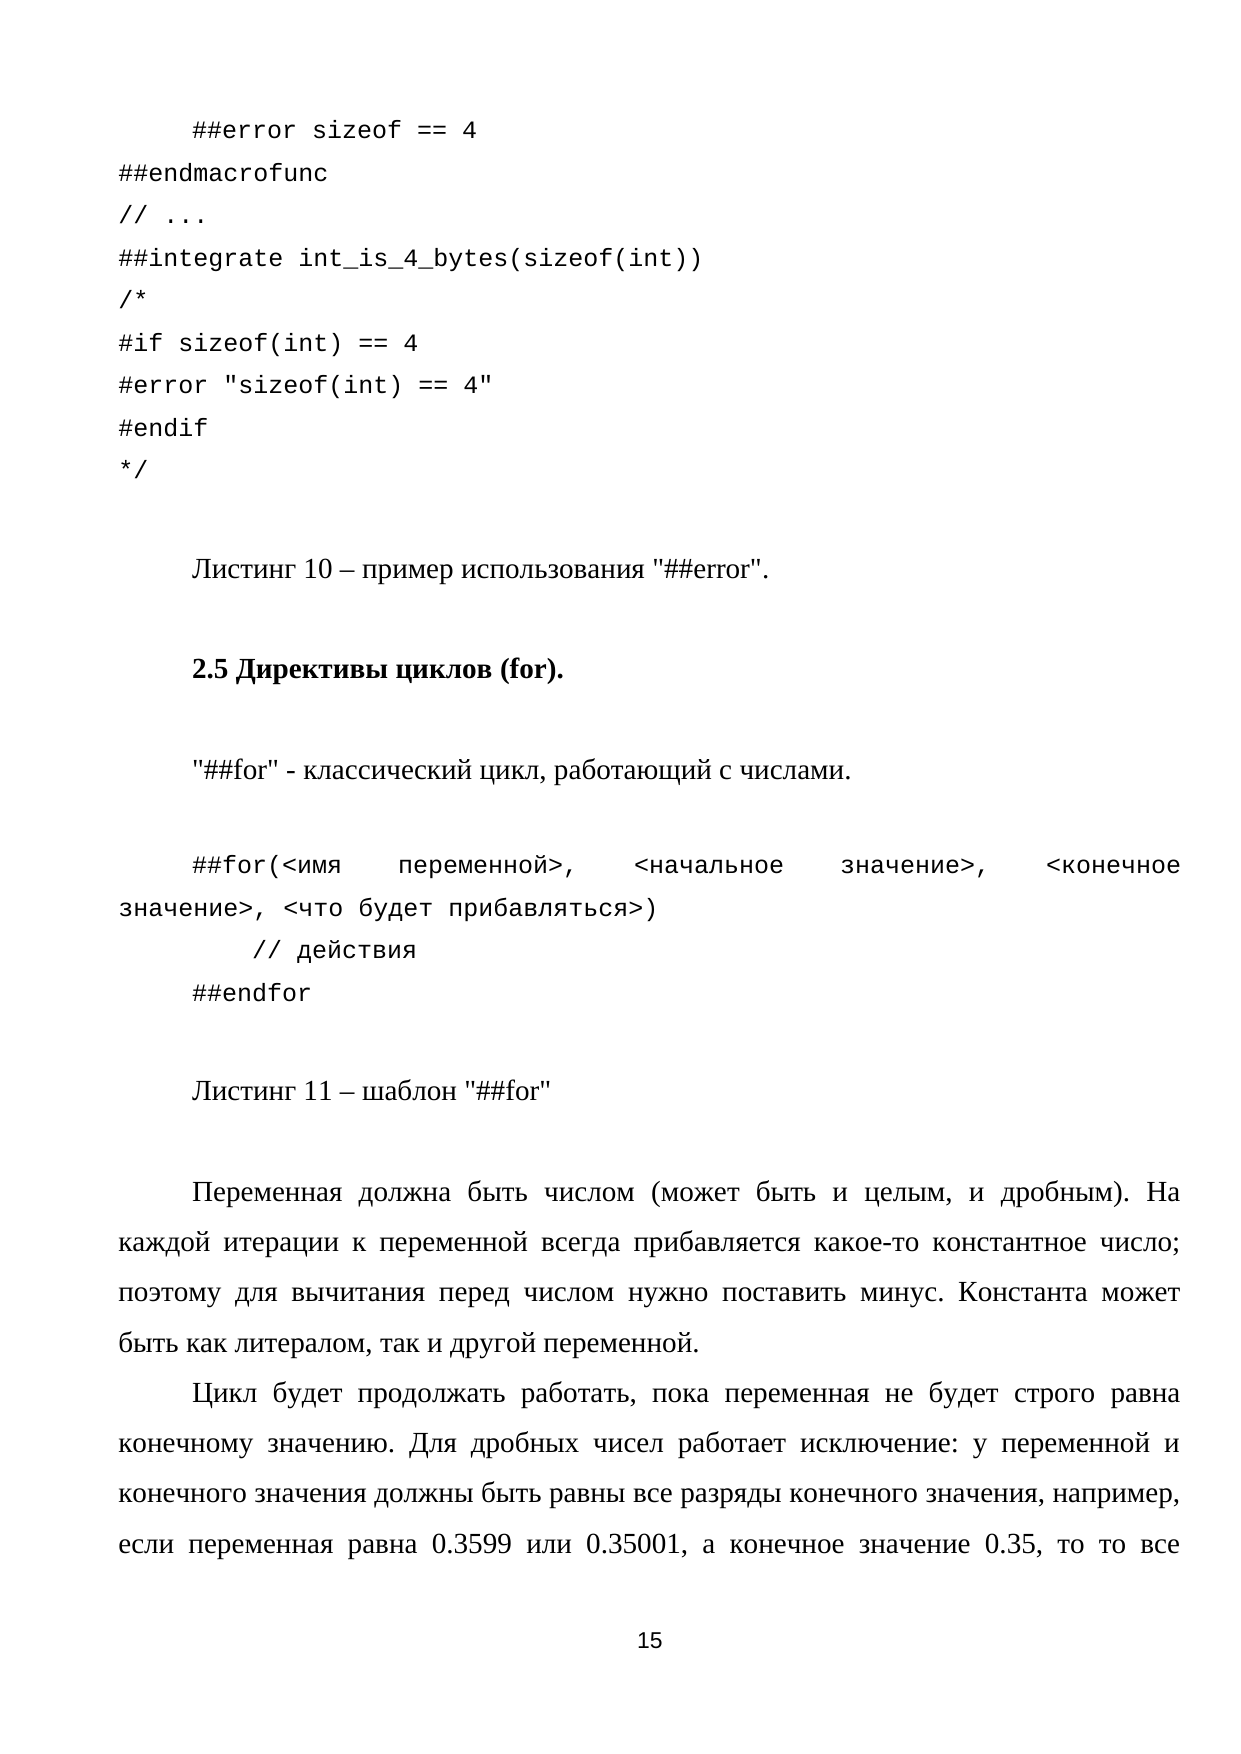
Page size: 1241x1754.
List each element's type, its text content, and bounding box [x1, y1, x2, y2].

text ##integrate int_is_4_bytes(sizeof(int)) [118, 246, 1181, 274]
text 2.5 Директивы циклов (for). [118, 652, 1181, 685]
text Листинг 10 – пример использования "##error". [118, 551, 1181, 584]
text // ... [118, 203, 1181, 231]
text Листинг 11 – шаблон "##for" [118, 1073, 1181, 1107]
text #endif [118, 416, 1181, 444]
text ##for(<имя переменной>, <начальное значение>, <конечное значение>, <что будет прибавляться>) [118, 853, 1181, 924]
text #if sizeof(int) == 4 [118, 331, 1181, 359]
text ##error sizeof == 4 [118, 118, 1181, 146]
text ##endfor [118, 980, 1181, 1009]
text "##for" - классический цикл, работающий с числами. [118, 752, 1181, 786]
text /* [118, 288, 1181, 316]
text #error "sizeof(int) == 4" [118, 373, 1181, 401]
text Переменная должна быть числом (может быть и целым, и дробным). На каждой итерации к переменной всегда прибавляется какое-то константное число; поэтому для вычитания перед числом нужно поставить минус. Константа может быть как литералом, так и другой переменной. [118, 1174, 1181, 1358]
text */ [118, 458, 1181, 486]
text ##endmacrofunc [118, 161, 1181, 189]
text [118, 1375, 1181, 1559]
text // действия [118, 938, 1181, 966]
